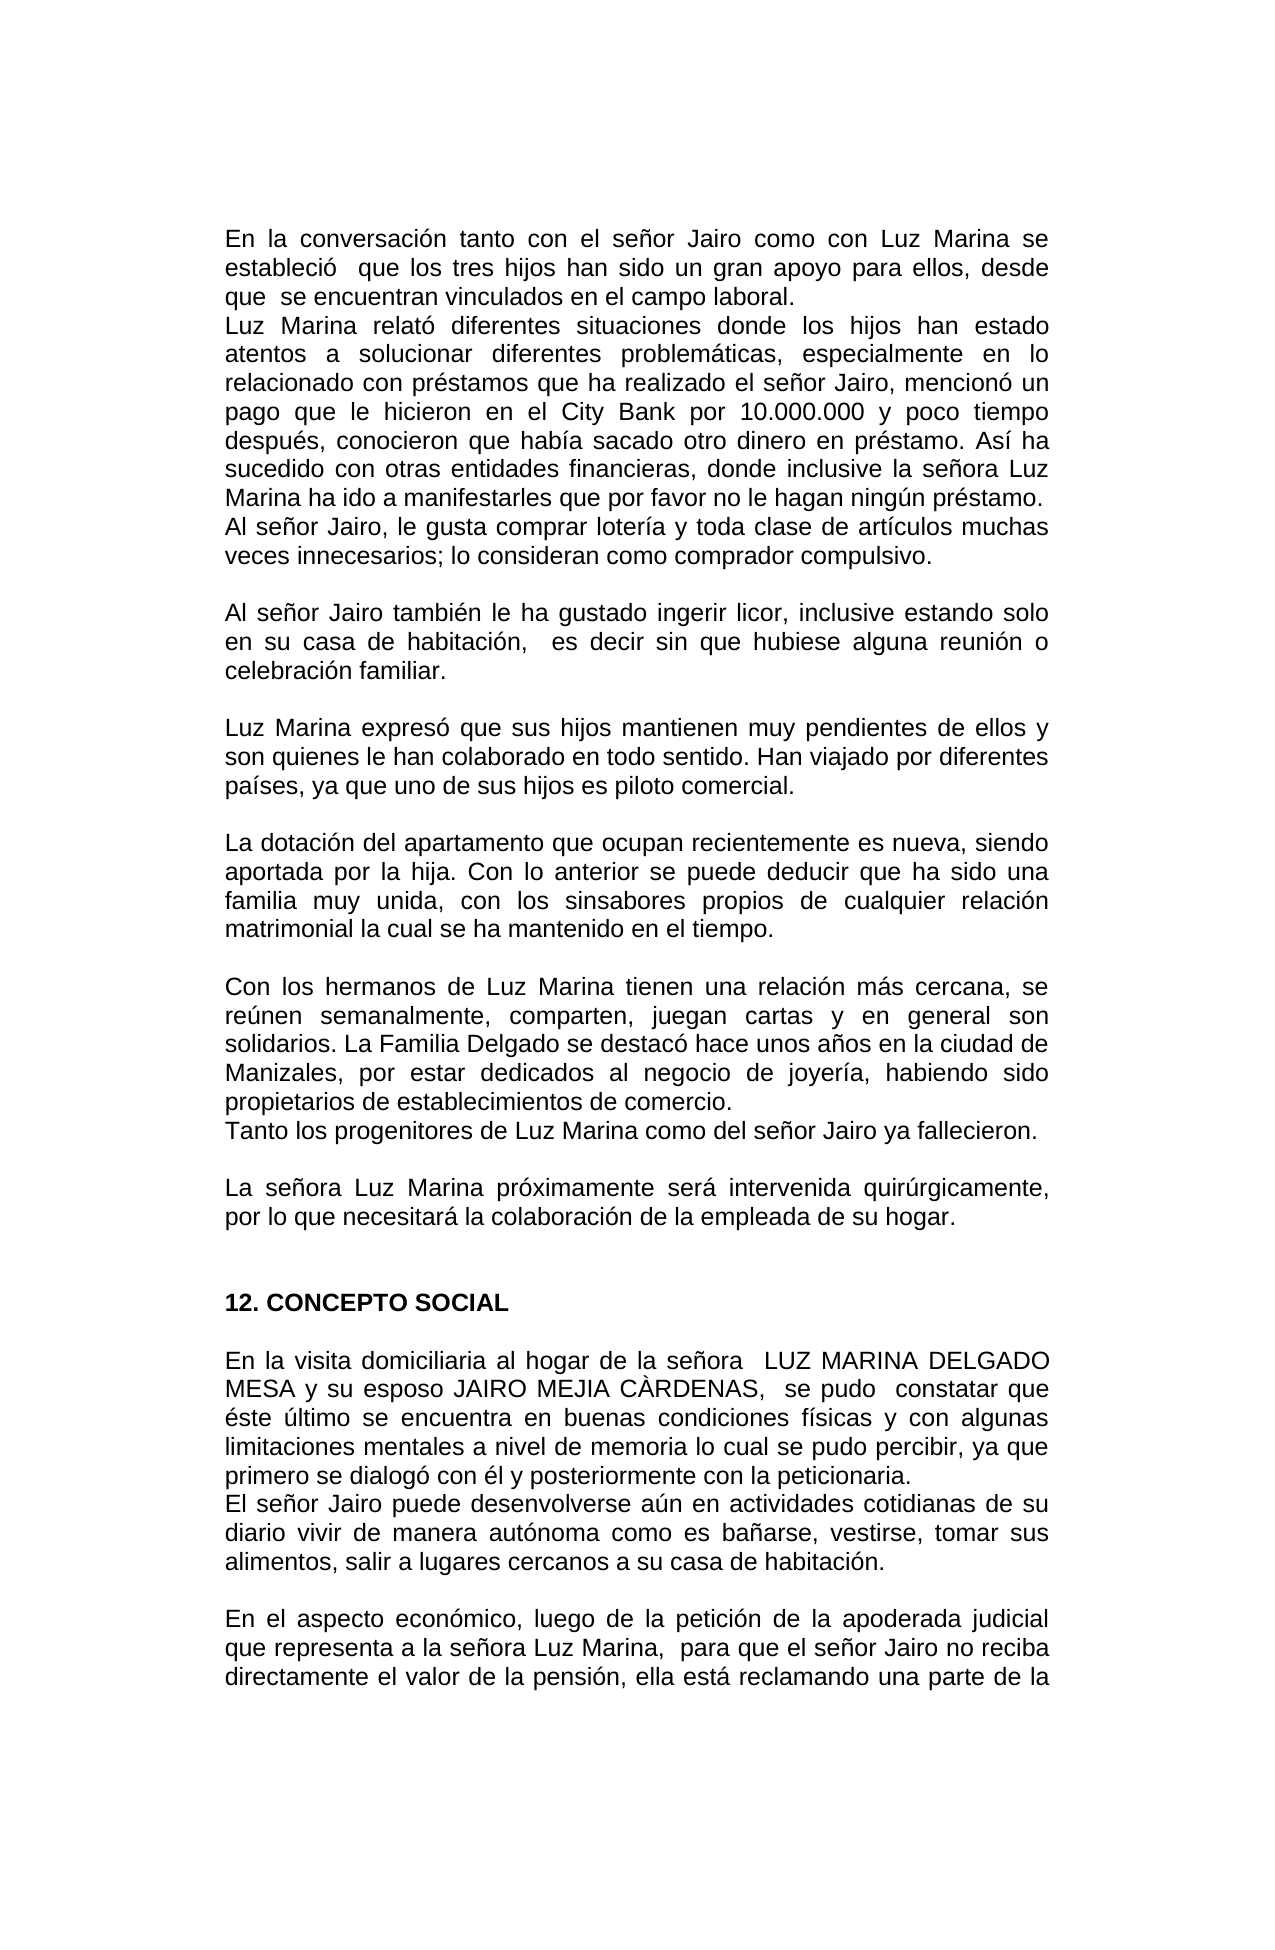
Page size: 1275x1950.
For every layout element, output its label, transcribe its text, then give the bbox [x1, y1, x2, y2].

text En la conversación tanto con el señor Jairo como con Luz Marina se estableció que los tres hijos han sido un gran apoyo para ellos, desde que se encuentran vinculados en el campo laboral. [224, 224, 1051, 311]
text Al señor Jairo, le gusta comprar lotería y toda clase de artículos muchas veces innecesarios; lo consideran como comprador compulsivo. [224, 512, 1051, 569]
text La señora Luz Marina próximamente será intervenida quirúrgicamente, por lo que necesitará la colaboración de la empleada de su hogar. [224, 1173, 1051, 1231]
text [224, 1604, 1051, 1691]
text La dotación del apartamento que ocupan recientemente es nueva, siendo aportada por la hija. Con lo anterior se puede deducir que ha sido una familia muy unida, con los sinsabores propios de cualquier relación matrimonial la cual se ha mantenido en el tiempo. [224, 828, 1051, 943]
text El señor Jairo puede desenvolverse aún en actividades cotidianas de su diario vivir de manera autónoma como es bañarse, vestirse, tomar sus alimentos, salir a lugares cercanos a su casa de habitación. [224, 1489, 1051, 1576]
text Luz Marina relató diferentes situaciones donde los hijos han estado atentos a solucionar diferentes problemáticas, especialmente en lo relacionado con préstamos que ha realizado el señor Jairo, mencionó un pago que le hicieron en el City Bank por 10.000.000 y poco tiempo después, conocieron que había sacado otro dinero en préstamo. Así ha sucedido con otras entidades financieras, donde inclusive la señora Luz Marina ha ido a manifestarles que por favor no le hagan ningún préstamo. [224, 311, 1051, 512]
text Con los hermanos de Luz Marina tienen una relación más cercana, se reúnen semanalmente, comparten, juegan cartas y en general son solidarios. La Familia Delgado se destacó hace unos años en la ciudad de Manizales, por estar dedicados al negocio de joyería, habiendo sido propietarios de establecimientos de comercio. [224, 972, 1051, 1116]
text Tanto los progenitores de Luz Marina como del señor Jairo ya fallecieron. [224, 1116, 1051, 1144]
text Al señor Jairo también le ha gustado ingerir licor, inclusive estando solo en su casa de habitación, es decir sin que hubiese alguna reunión o celebración familiar. [224, 598, 1051, 684]
text Luz Marina expresó que sus hijos mantienen muy pendientes de ellos y son quienes le han colaborado en todo sentido. Han viajado por diferentes países, ya que uno de sus hijos es piloto comercial. [224, 713, 1051, 799]
text En la visita domiciliaria al hogar de la señora LUZ MARINA DELGADO MESA y su esposo JAIRO MEJIA CÀRDENAS, se pudo constatar que éste último se encuentra en buenas condiciones físicas y con algunas limitaciones mentales a nivel de memoria lo cual se pudo percibir, ya que primero se dialogó con él y posteriormente con la peticionaria. [224, 1346, 1051, 1489]
text 12. CONCEPTO SOCIAL [224, 1288, 1051, 1317]
